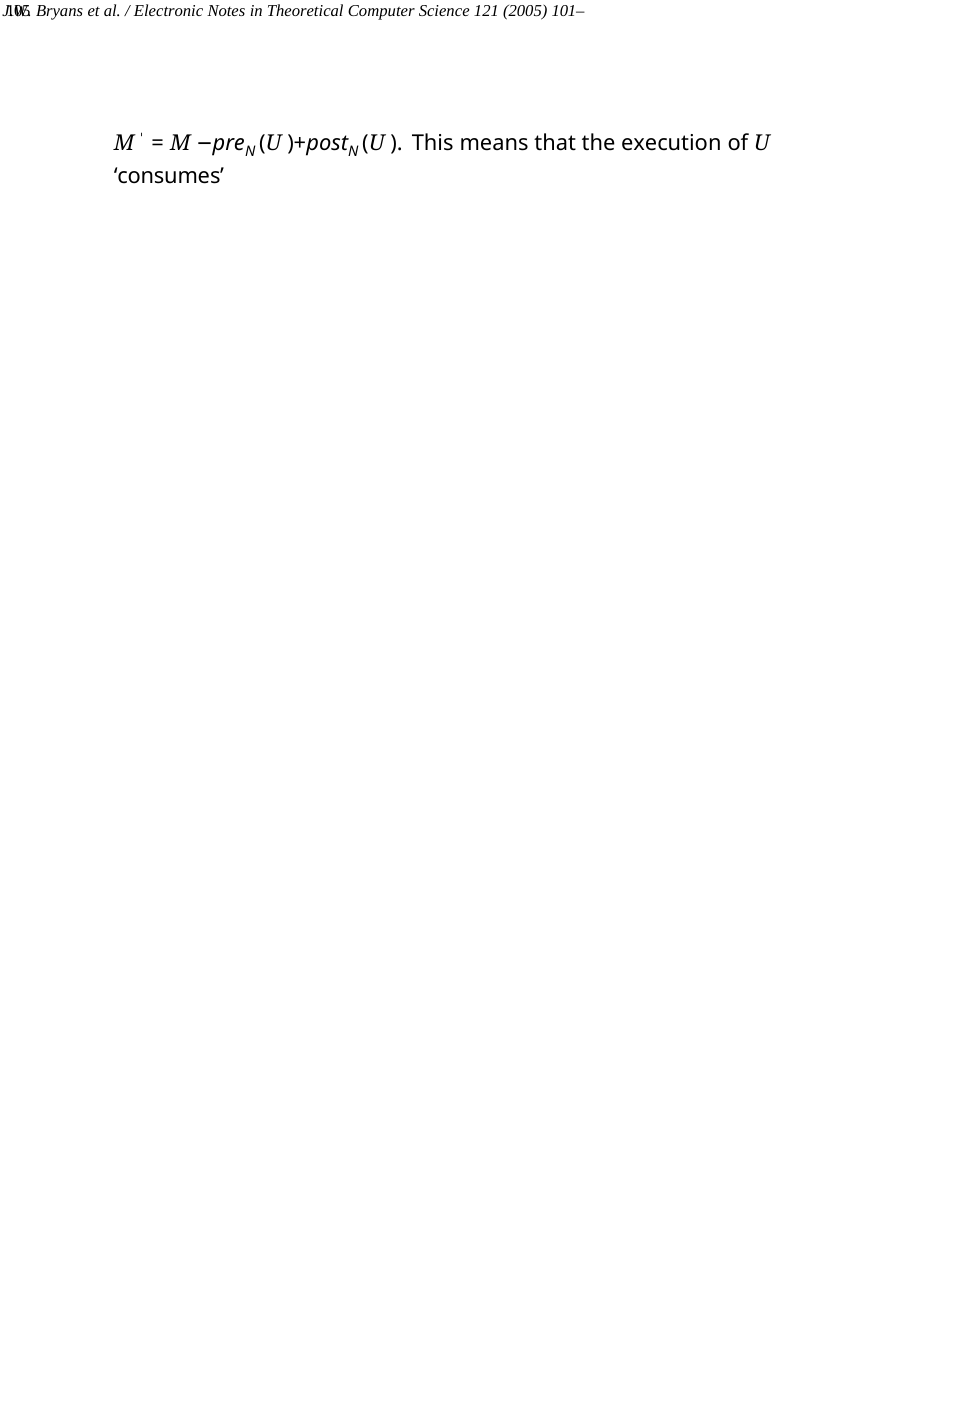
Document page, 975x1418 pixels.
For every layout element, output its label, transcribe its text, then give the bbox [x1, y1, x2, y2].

text M ' = M −preN (U )+postN (U ). This means that the execution of U ‘consumes’ [113, 125, 879, 189]
